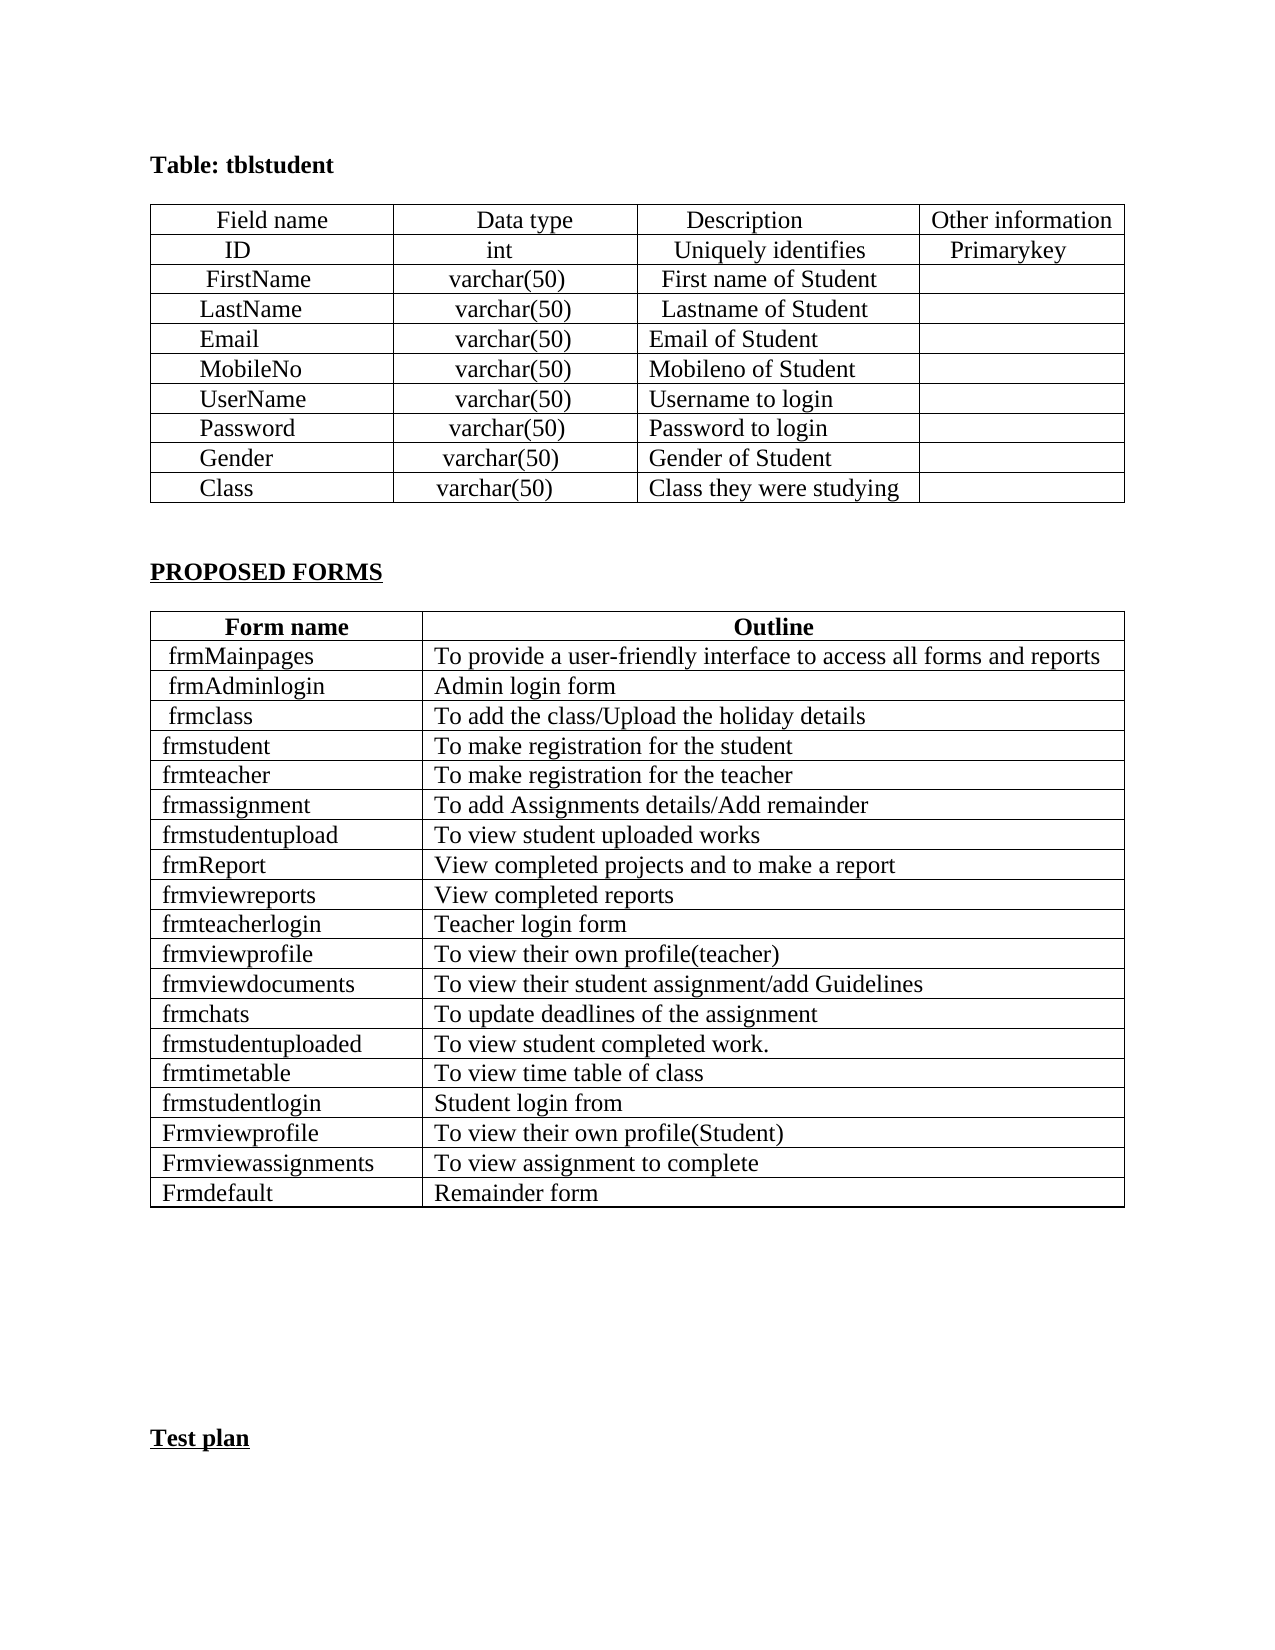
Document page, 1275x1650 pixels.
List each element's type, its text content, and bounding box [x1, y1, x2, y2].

table_cell frmviewreports [151, 880, 422, 908]
table_cell frmteacher [151, 761, 422, 789]
table_cell Frmviewassignments [151, 1148, 422, 1177]
table_cell frmstudentlogin [151, 1088, 422, 1117]
table_cell frmviewdocuments [151, 969, 422, 998]
table_cell [920, 354, 1124, 383]
table_cell Gender of Student [638, 443, 919, 472]
table_cell To view student uploaded works [423, 820, 1124, 849]
table_cell Mobileno of Student [638, 354, 919, 383]
table_cell [920, 414, 1124, 442]
table_header Form name [151, 612, 422, 640]
text PROPOSED FORMS [150, 557, 1125, 585]
table_cell [920, 294, 1124, 323]
table_cell Email of Student [638, 324, 919, 353]
table_cell To view time table of class [423, 1059, 1124, 1087]
table_cell ID [151, 235, 393, 263]
table_cell varchar(50) [394, 354, 637, 383]
table_cell First name of Student [638, 265, 919, 293]
text Table: tblstudent [150, 150, 1125, 179]
table_cell varchar(50) [394, 265, 637, 293]
table_cell [920, 265, 1124, 293]
table_cell View completed projects and to make a report [423, 850, 1124, 879]
table_cell FirstName [151, 265, 393, 293]
table_cell To view their student assignment/add Guidelines [423, 969, 1124, 998]
table_cell To view assignment to complete [423, 1148, 1124, 1177]
table_cell UserName [151, 384, 393, 412]
table_cell LastName [151, 294, 393, 323]
table_cell Class [151, 473, 393, 502]
table_cell To make registration for the student [423, 731, 1124, 759]
table_cell varchar(50) [394, 294, 637, 323]
table_cell Student login from [423, 1088, 1124, 1117]
table_cell To view student completed work. [423, 1029, 1124, 1057]
table_cell Primarykey [920, 235, 1124, 263]
table_cell Frmdefault [151, 1178, 422, 1206]
table_cell Teacher login form [423, 910, 1124, 938]
table_cell frmviewprofile [151, 939, 422, 968]
table_cell To update deadlines of the assignment [423, 999, 1124, 1028]
table_cell [920, 324, 1124, 353]
table_cell frmteacherlogin [151, 910, 422, 938]
table_cell View completed reports [423, 880, 1124, 908]
table_cell Uniquely identifies [638, 235, 919, 263]
table_cell frmstudentupload [151, 820, 422, 849]
table_header Description [638, 205, 919, 234]
table_cell To view their own profile(teacher) [423, 939, 1124, 968]
table_header Other information [920, 205, 1124, 234]
table_cell To make registration for the teacher [423, 761, 1124, 789]
table_cell Email [151, 324, 393, 353]
table_cell frmchats [151, 999, 422, 1028]
table_cell Password [151, 414, 393, 442]
table_cell To provide a user-friendly interface to access all forms and reports [423, 641, 1124, 670]
table_cell To add Assignments details/Add remainder [423, 790, 1124, 819]
table_cell MobileNo [151, 354, 393, 383]
table_cell Username to login [638, 384, 919, 412]
table_cell Lastname of Student [638, 294, 919, 323]
table_cell Admin login form [423, 671, 1124, 700]
table_cell varchar(50) [394, 443, 637, 472]
table_cell frmstudent [151, 731, 422, 759]
table_cell varchar(50) [394, 324, 637, 353]
table_cell frmMainpages [151, 641, 422, 670]
table_header Field name [151, 205, 393, 234]
table_header Data type [394, 205, 637, 234]
table_cell Frmviewprofile [151, 1118, 422, 1147]
table_cell To add the class/Upload the holiday details [423, 701, 1124, 730]
table_cell frmtimetable [151, 1059, 422, 1087]
table_cell Gender [151, 443, 393, 472]
table_cell [920, 473, 1124, 502]
table_cell Remainder form [423, 1178, 1124, 1206]
table_cell frmclass [151, 701, 422, 730]
table_cell varchar(50) [394, 414, 637, 442]
table_header Outline [423, 612, 1124, 640]
table_cell varchar(50) [394, 473, 637, 502]
table_cell Password to login [638, 414, 919, 442]
table_cell int [394, 235, 637, 263]
table_cell frmassignment [151, 790, 422, 819]
table_cell varchar(50) [394, 384, 637, 412]
text Test plan [150, 1423, 1125, 1452]
table_cell frmReport [151, 850, 422, 879]
table_cell frmstudentuploaded [151, 1029, 422, 1057]
table_cell frmAdminlogin [151, 671, 422, 700]
table_cell [920, 384, 1124, 412]
table_cell To view their own profile(Student) [423, 1118, 1124, 1147]
table_cell Class they were studying [638, 473, 919, 502]
table_cell [920, 443, 1124, 472]
